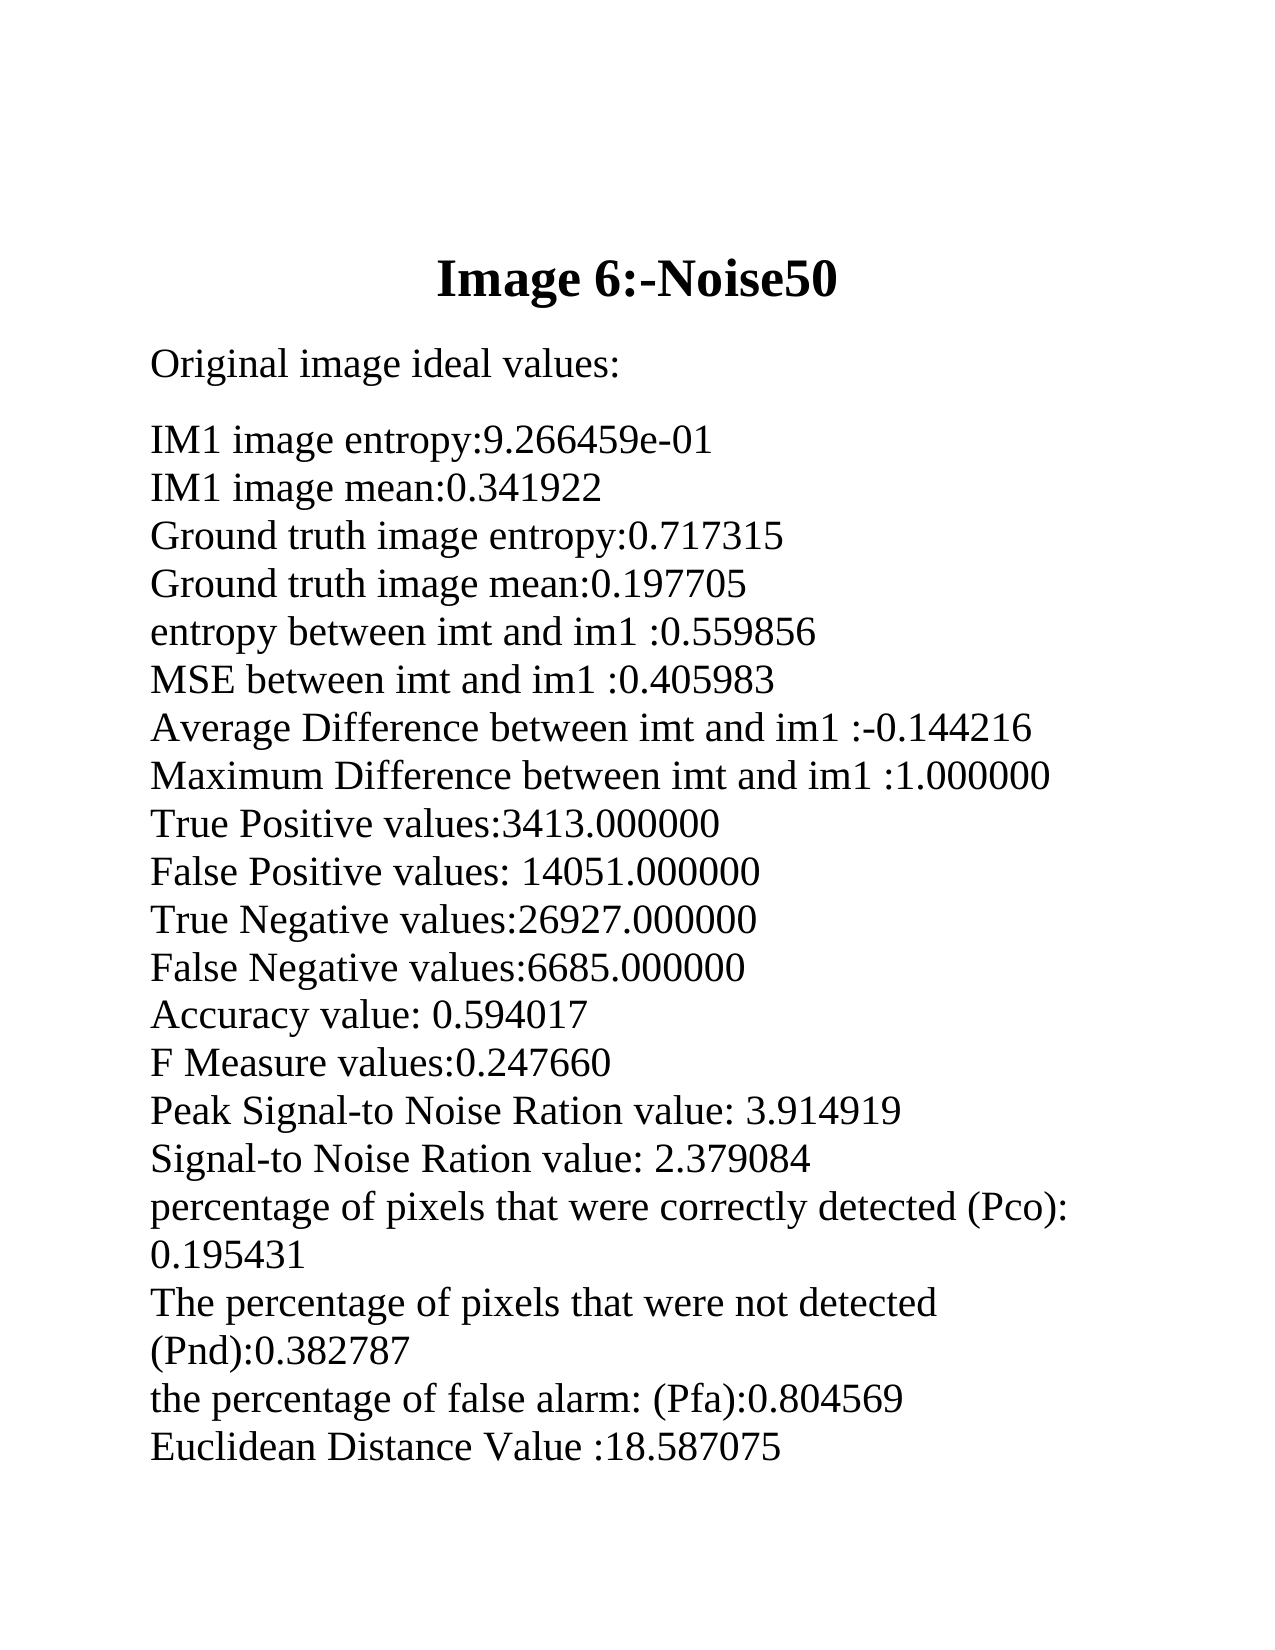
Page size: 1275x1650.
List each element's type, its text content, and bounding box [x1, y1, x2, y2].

text Ground truth image mean:0.197705 [150, 559, 1125, 607]
text True Negative values:26927.000000 [150, 894, 1125, 942]
text entropy between imt and im1 :0.559856 [150, 607, 1125, 654]
text The percentage of pixels that were not detected (Pnd):0.382787 [150, 1277, 1125, 1373]
text True Positive values:3413.000000 [150, 798, 1125, 846]
text F Measure values:0.247660 [150, 1038, 1125, 1086]
text Euclidean Distance Value :18.587075 [150, 1421, 1125, 1469]
text Ground truth image entropy:0.717315 [150, 511, 1125, 559]
text Accuracy value: 0.594017 [150, 990, 1125, 1038]
text Image 6:-Noise50 [150, 246, 1125, 308]
text Average Difference between imt and im1 :-0.144216 [150, 702, 1125, 750]
text the percentage of false alarm: (Pfa):0.804569 [150, 1373, 1125, 1421]
text Signal-to Noise Ration value: 2.379084 [150, 1134, 1125, 1182]
text Original image ideal values: [150, 338, 1125, 386]
text percentage of pixels that were correctly detected (Pco): 0.195431 [150, 1182, 1125, 1277]
text False Negative values:6685.000000 [150, 942, 1125, 990]
text MSE between imt and im1 :0.405983 [150, 654, 1125, 702]
text IM1 image mean:0.341922 [150, 463, 1125, 511]
text Maximum Difference between imt and im1 :1.000000 [150, 750, 1125, 798]
text Peak Signal-to Noise Ration value: 3.914919 [150, 1086, 1125, 1134]
text False Positive values: 14051.000000 [150, 846, 1125, 894]
text IM1 image entropy:9.266459e-01 [150, 415, 1125, 463]
